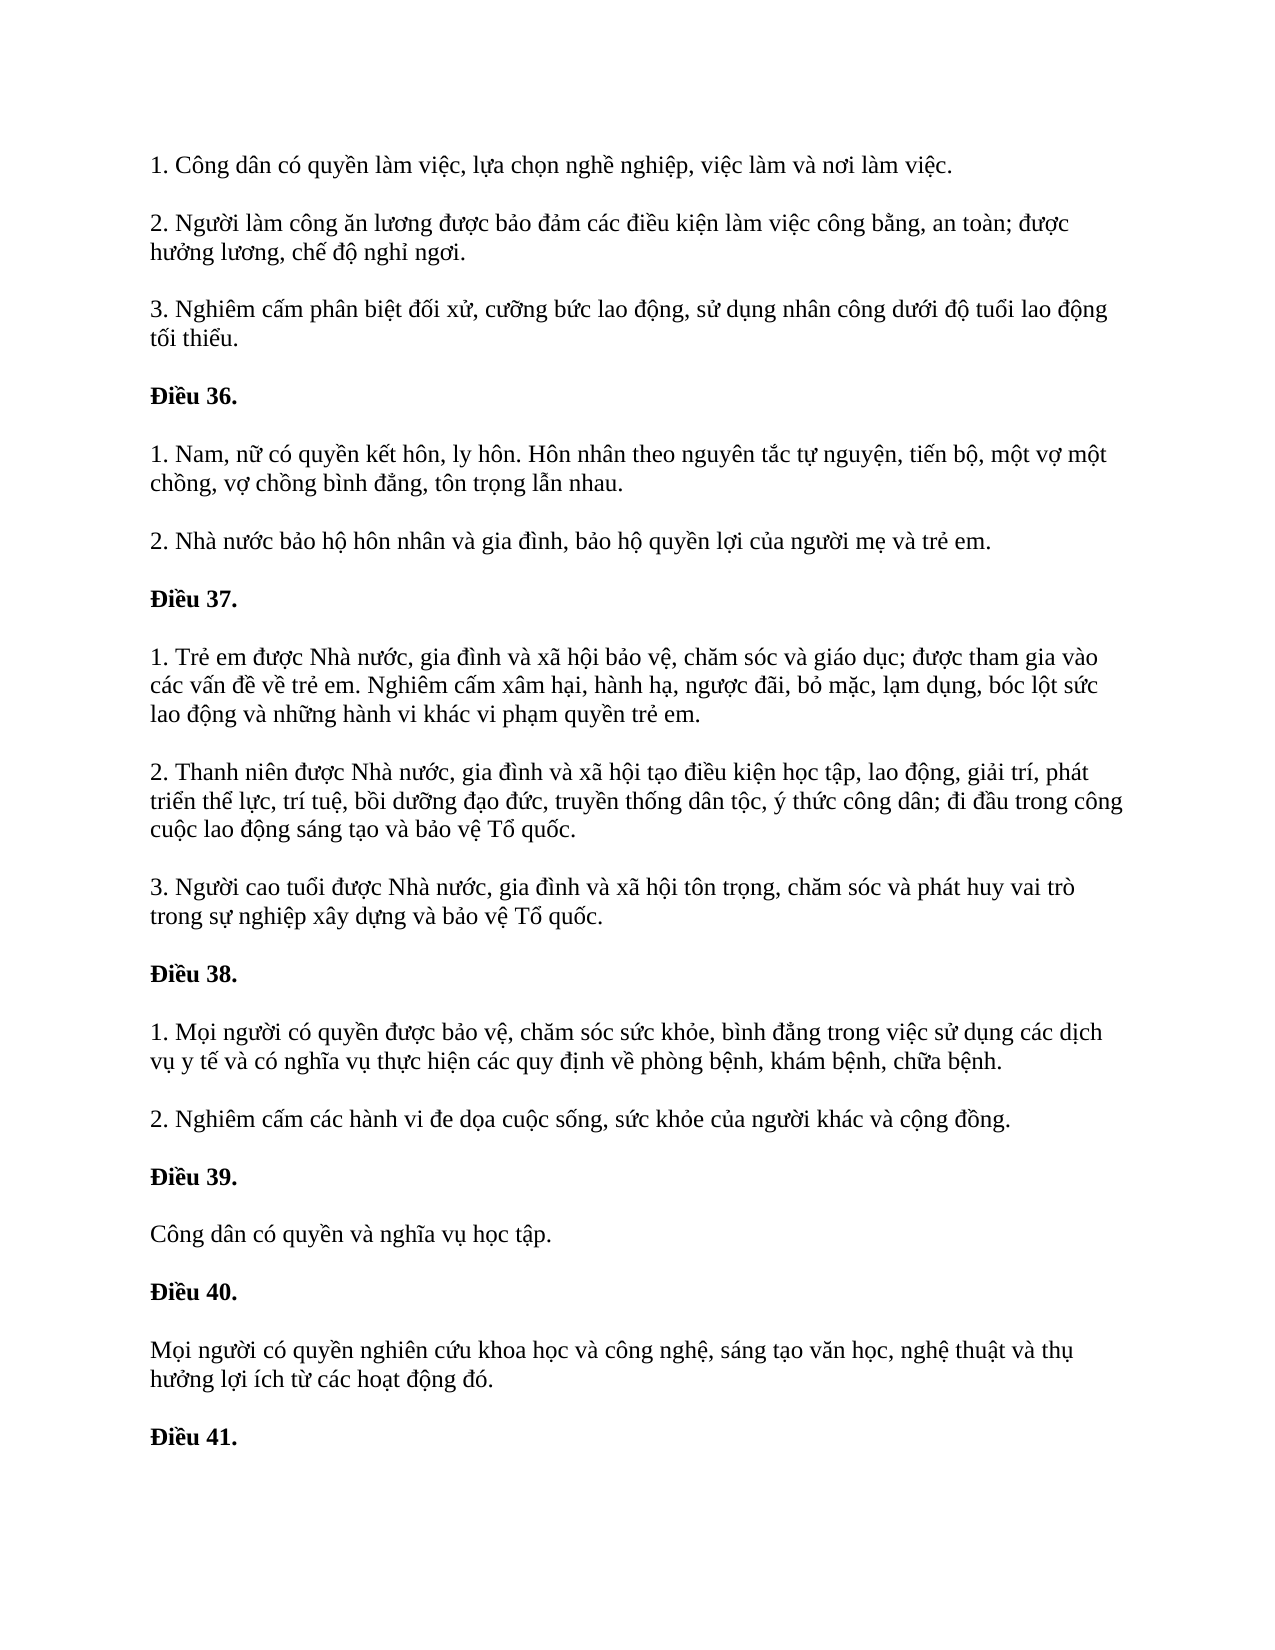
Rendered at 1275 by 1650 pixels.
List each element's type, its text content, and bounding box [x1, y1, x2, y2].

text 1. Trẻ em được Nhà nước, gia đình và xã hội bảo vệ, chăm sóc và giáo dục; được tham gia vào các vấn đề về trẻ em. Nghiêm cấm xâm hại, hành hạ, ngược đãi, bỏ mặc, lạm dụng, bóc lột sức lao động và những hành vi khác vi phạm quyền trẻ em. [150, 642, 1125, 728]
text Điều 37. [150, 584, 1125, 612]
text Điều 41. [150, 1422, 1125, 1451]
text 2. Nhà nước bảo hộ hôn nhân và gia đình, bảo hộ quyền lợi của người mẹ và trẻ em. [150, 526, 1125, 554]
text 2. Thanh niên được Nhà nước, gia đình và xã hội tạo điều kiện học tập, lao động, giải trí, phát triển thể lực, trí tuệ, bồi dưỡng đạo đức, truyền thống dân tộc, ý thức công dân; đi đầu trong công cuộc lao động sáng tạo và bảo vệ Tổ quốc. [150, 757, 1125, 843]
text 1. Mọi người có quyền được bảo vệ, chăm sóc sức khỏe, bình đẳng trong việc sử dụng các dịch vụ y tế và có nghĩa vụ thực hiện các quy định về phòng bệnh, khám bệnh, chữa bệnh. [150, 1017, 1125, 1074]
text 2. Nghiêm cấm các hành vi đe dọa cuộc sống, sức khỏe của người khác và cộng đồng. [150, 1104, 1125, 1132]
text 1. Nam, nữ có quyền kết hôn, ly hôn. Hôn nhân theo nguyên tắc tự nguyện, tiến bộ, một vợ một chồng, vợ chồng bình đẳng, tôn trọng lẫn nhau. [150, 439, 1125, 497]
text Điều 38. [150, 959, 1125, 988]
text Điều 39. [150, 1162, 1125, 1190]
text Điều 36. [150, 381, 1125, 410]
text 3. Người cao tuổi được Nhà nước, gia đình và xã hội tôn trọng, chăm sóc và phát huy vai trò trong sự nghiệp xây dựng và bảo vệ Tổ quốc. [150, 872, 1125, 930]
text 1. Công dân có quyền làm việc, lựa chọn nghề nghiệp, việc làm và nơi làm việc. [150, 150, 1125, 179]
text Điều 40. [150, 1277, 1125, 1306]
text 2. Người làm công ăn lương được bảo đảm các điều kiện làm việc công bằng, an toàn; được hưởng lương, chế độ nghỉ ngơi. [150, 208, 1125, 265]
text Công dân có quyền và nghĩa vụ học tập. [150, 1219, 1125, 1248]
text Mọi người có quyền nghiên cứu khoa học và công nghệ, sáng tạo văn học, nghệ thuật và thụ hưởng lợi ích từ các hoạt động đó. [150, 1335, 1125, 1393]
text 3. Nghiêm cấm phân biệt đối xử, cưỡng bức lao động, sử dụng nhân công dưới độ tuổi lao động tối thiểu. [150, 294, 1125, 352]
